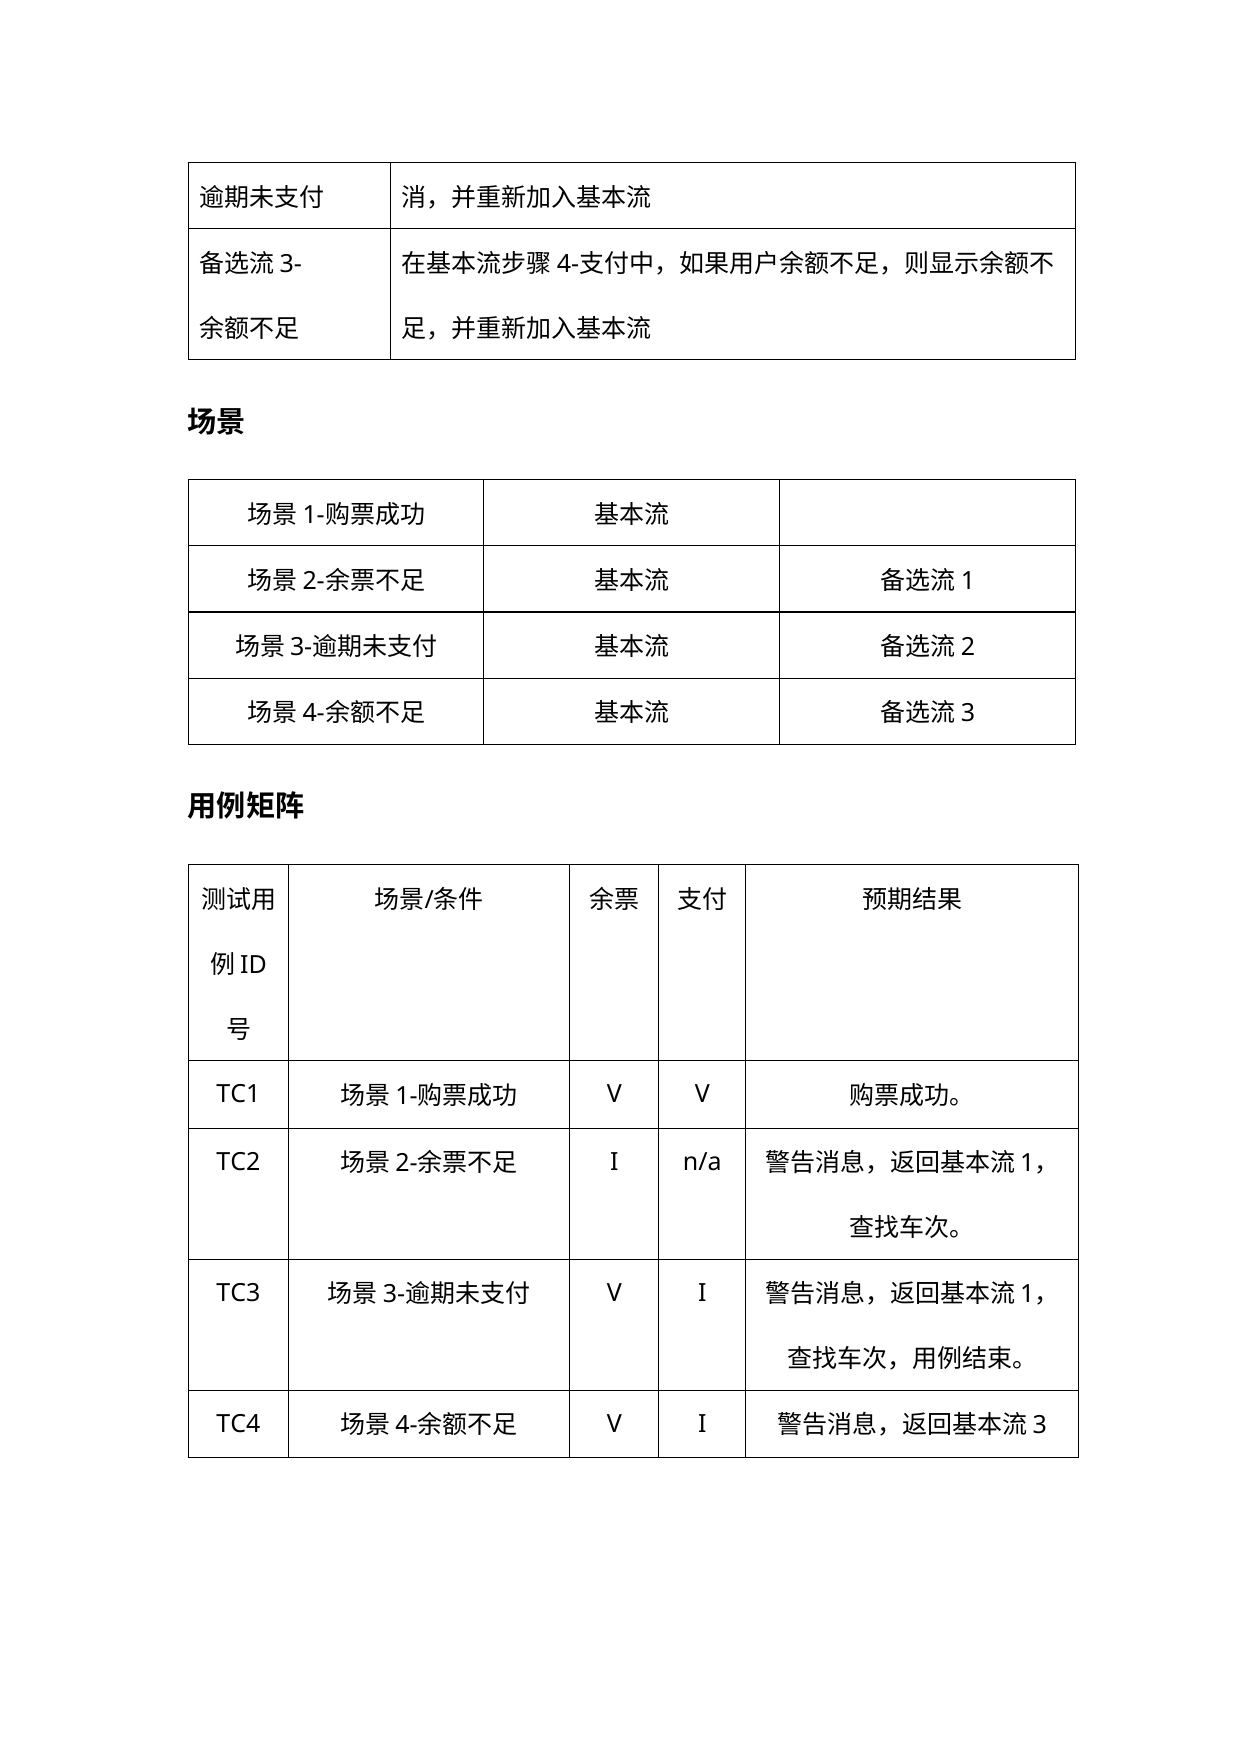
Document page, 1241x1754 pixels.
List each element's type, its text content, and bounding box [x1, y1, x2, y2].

subtitle 场景 [187, 387, 1053, 452]
table_cell V [570, 1061, 658, 1127]
table_cell V [570, 1391, 658, 1457]
table_cell 场景3-逾期未支付 [189, 613, 483, 677]
table_cell TC3 [189, 1260, 288, 1389]
table_cell V [659, 1061, 745, 1127]
table_cell 场景4-余额不足 [189, 679, 483, 743]
table_cell 场景2-余票不足 [289, 1129, 569, 1258]
table_cell 备选流1 [780, 546, 1075, 611]
table_cell 基本流 [484, 679, 779, 743]
table_cell 备选流2 [780, 613, 1075, 677]
table_header 场景1-购票成功 [189, 480, 483, 545]
table_cell I [659, 1260, 745, 1389]
table_cell 场景2-余票不足 [189, 546, 483, 611]
table_cell 场景3-逾期未支付 [289, 1260, 569, 1389]
table_header 基本流 [484, 480, 779, 545]
table_cell I [570, 1129, 658, 1258]
table_cell 购票成功。 [746, 1061, 1078, 1127]
table_cell TC4 [189, 1391, 288, 1457]
table_header 场景/条件 [289, 865, 569, 1060]
table_cell 警告消息，返回基本流1，查找车次，用例结束。 [746, 1260, 1078, 1389]
table_cell I [659, 1391, 745, 1457]
table_cell 场景4-余额不足 [289, 1391, 569, 1457]
table_cell 备选流3- 余额不足 [189, 229, 390, 359]
table_cell V [570, 1260, 658, 1389]
table_cell n/a [659, 1129, 745, 1258]
table_cell 警告消息，返回基本流3 [746, 1391, 1078, 1457]
table_cell 在基本流步骤4-支付中，如果用户余额不足，则显示余额不足，并重新加入基本流 [391, 229, 1075, 359]
subtitle 用例矩阵 [187, 772, 1053, 837]
table_header 余票 [570, 865, 658, 1060]
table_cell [391, 163, 1075, 228]
table_cell TC1 [189, 1061, 288, 1127]
table_header 支付 [659, 865, 745, 1060]
table_header 测试用例ID号 [189, 865, 288, 1060]
table_cell 基本流 [484, 613, 779, 677]
table_cell TC2 [189, 1129, 288, 1258]
table_header 预期结果 [746, 865, 1078, 1060]
table_cell 备选流2- 逾期未支付 [189, 163, 390, 228]
table_cell 备选流3 [780, 679, 1075, 743]
table_cell 警告消息，返回基本流1，查找车次。 [746, 1129, 1078, 1258]
table_cell 基本流 [484, 546, 779, 611]
table_cell 场景1-购票成功 [289, 1061, 569, 1127]
table_header [780, 480, 1075, 545]
